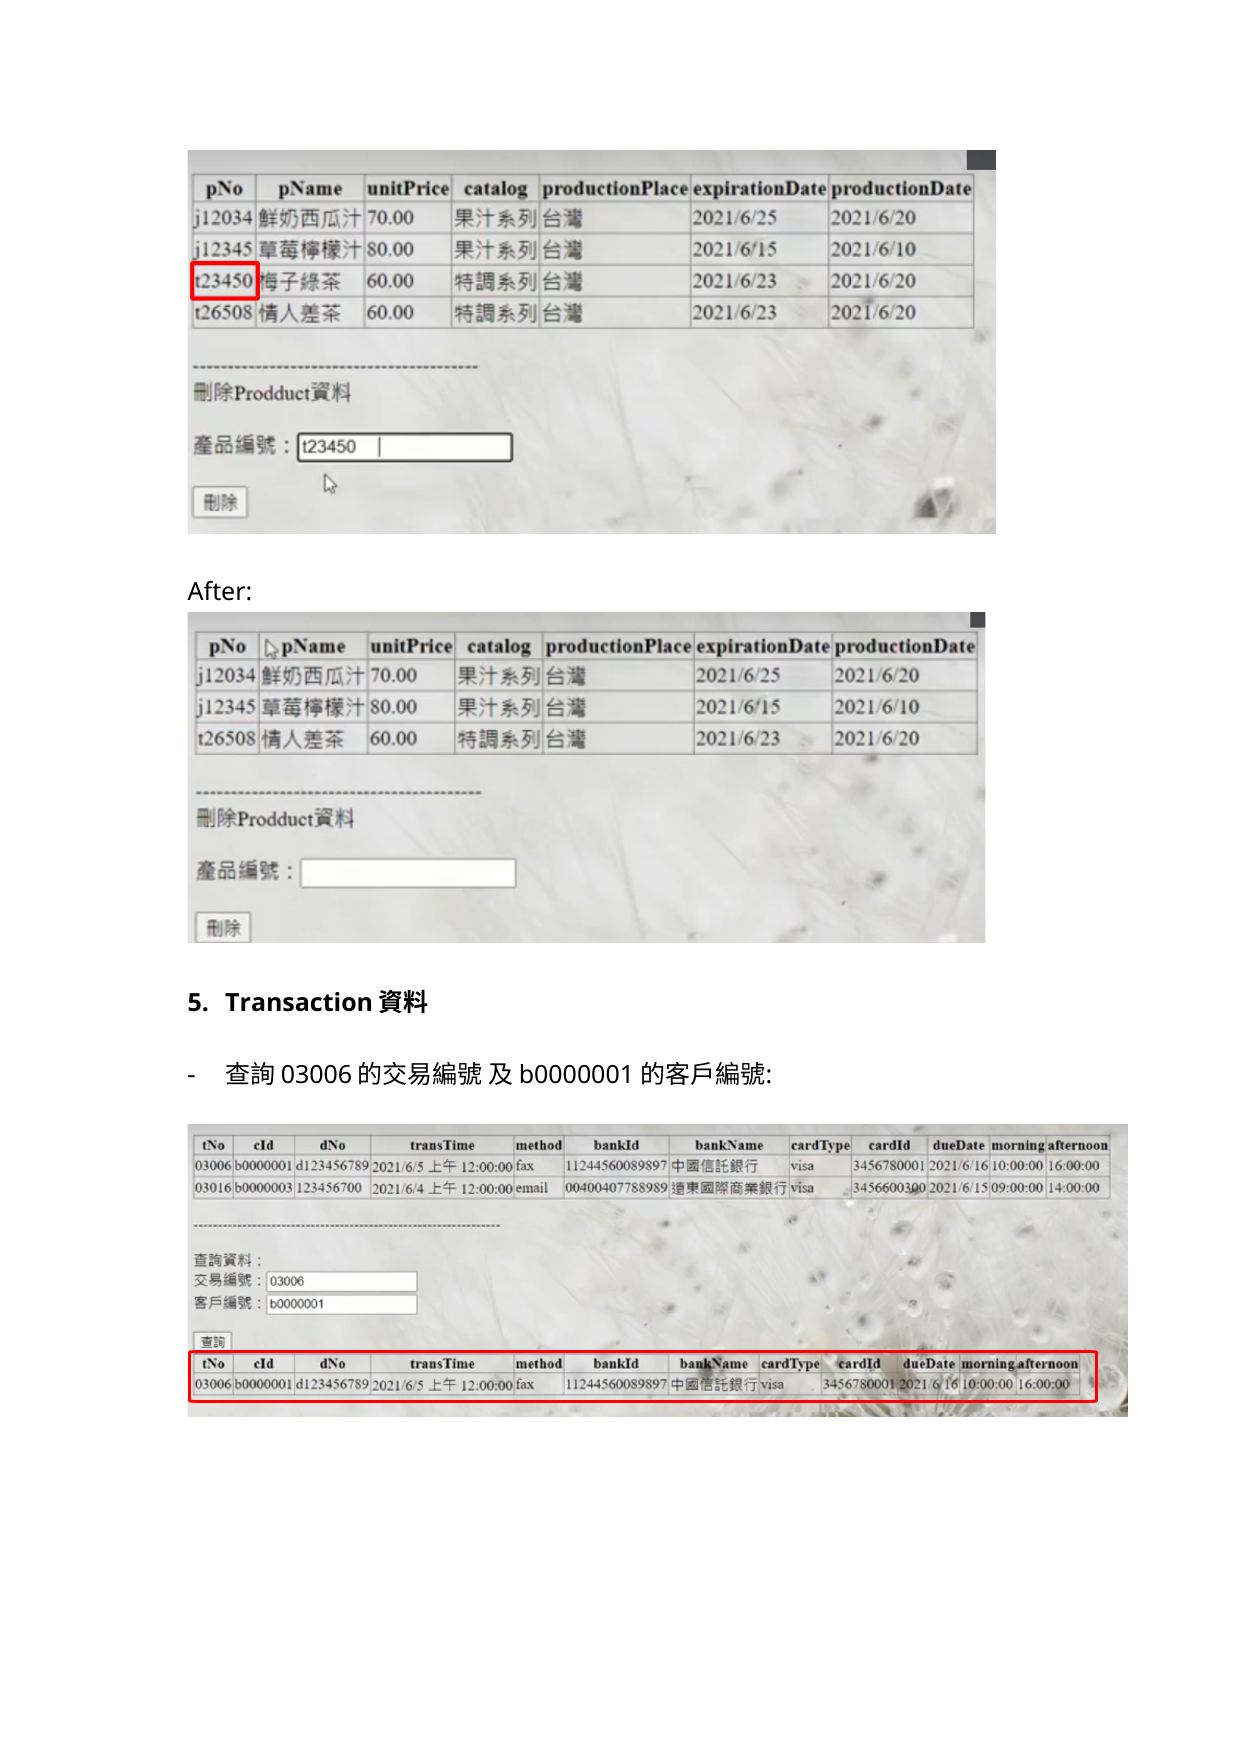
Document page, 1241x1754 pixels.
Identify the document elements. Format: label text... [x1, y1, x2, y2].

picture [187, 1124, 1128, 1417]
picture [187, 150, 996, 534]
list 查詢 03006的交易編號 及 b0000001 的客戶編號: [187, 1054, 1090, 1091]
picture [187, 612, 986, 943]
list Transaction資料 [187, 982, 1090, 1018]
text After: [187, 573, 1090, 607]
